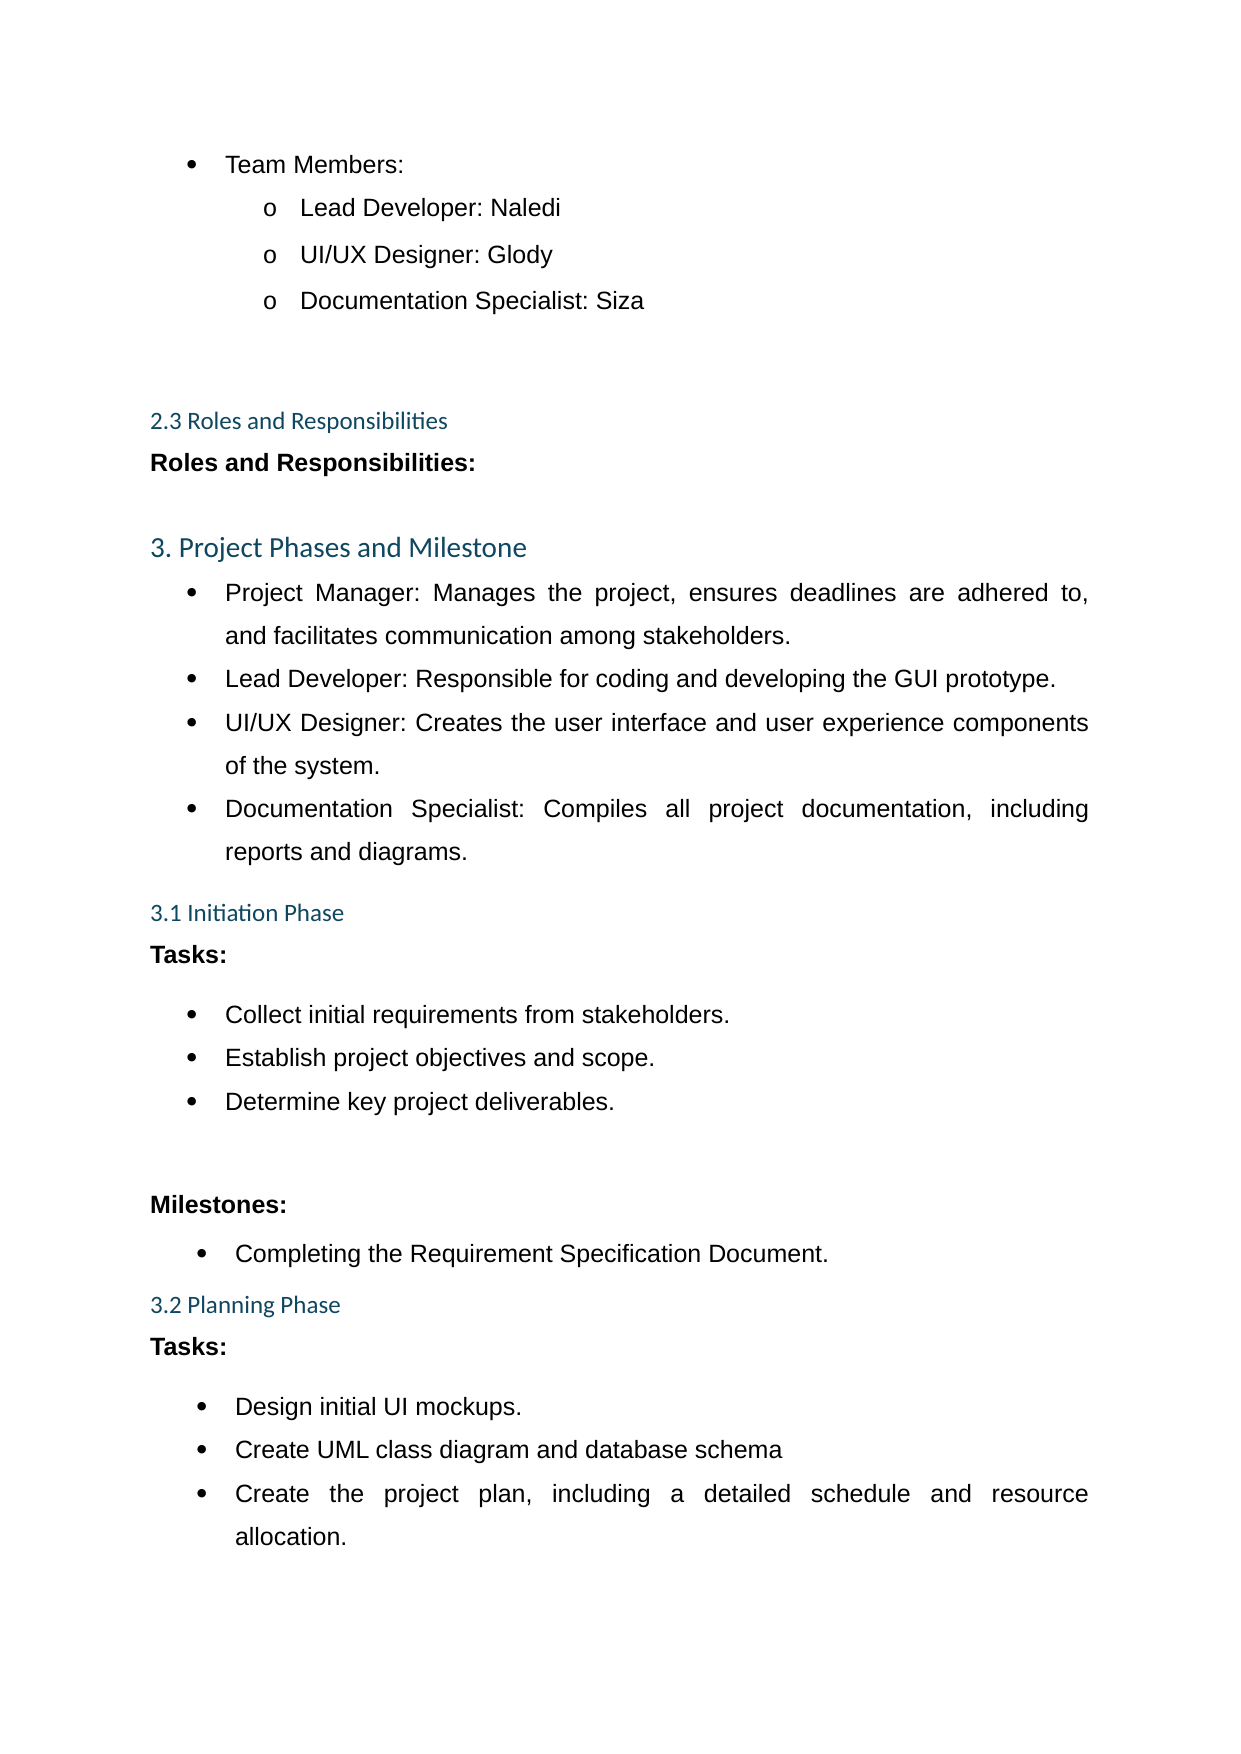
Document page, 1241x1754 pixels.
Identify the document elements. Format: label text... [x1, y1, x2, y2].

text Tasks: [150, 1332, 1090, 1361]
list Project Manager: Manages the project, ensures deadlines are adhered to, and facilitates communication among stakeholders. [187, 578, 1090, 650]
subtitle 3. Project Phases and Milestone [150, 529, 1090, 564]
list Create the project plan, including a detailed schedule and resource allocation. [197, 1479, 1090, 1551]
list UI/UX Designer: Creates the user interface and user experience components of the system. [187, 708, 1090, 779]
list Collect initial requirements from stakeholders. [187, 1000, 1090, 1029]
subtitle 3.1 Initiation Phase [150, 897, 1090, 927]
list Create UML class diagram and database schema [197, 1435, 1090, 1464]
list Lead Developer: Naledi [262, 193, 1090, 224]
subtitle 3.2 Planning Phase [150, 1289, 1090, 1319]
list Team Members: [187, 150, 1090, 179]
subtitle 2.3 Roles and Responsibilities [150, 405, 1090, 435]
list Determine key project deliverables. [187, 1087, 1090, 1115]
list UI/UX Designer: Glody [262, 239, 1090, 271]
list Establish project objectives and scope. [187, 1043, 1090, 1072]
list Documentation Specialist: Siza [262, 286, 1090, 317]
text Tasks: [150, 940, 1090, 969]
text Milestones: [150, 1189, 1090, 1218]
list Lead Developer: Responsible for coding and developing the GUI prototype. [187, 664, 1090, 693]
list Completing the Requirement Specification Document. [197, 1239, 1090, 1268]
text Roles and Responsibilities: [150, 448, 1090, 477]
list Design initial UI mockups. [197, 1392, 1090, 1421]
list Documentation Specialist: Compiles all project documentation, including reports and diagrams. [187, 794, 1090, 866]
